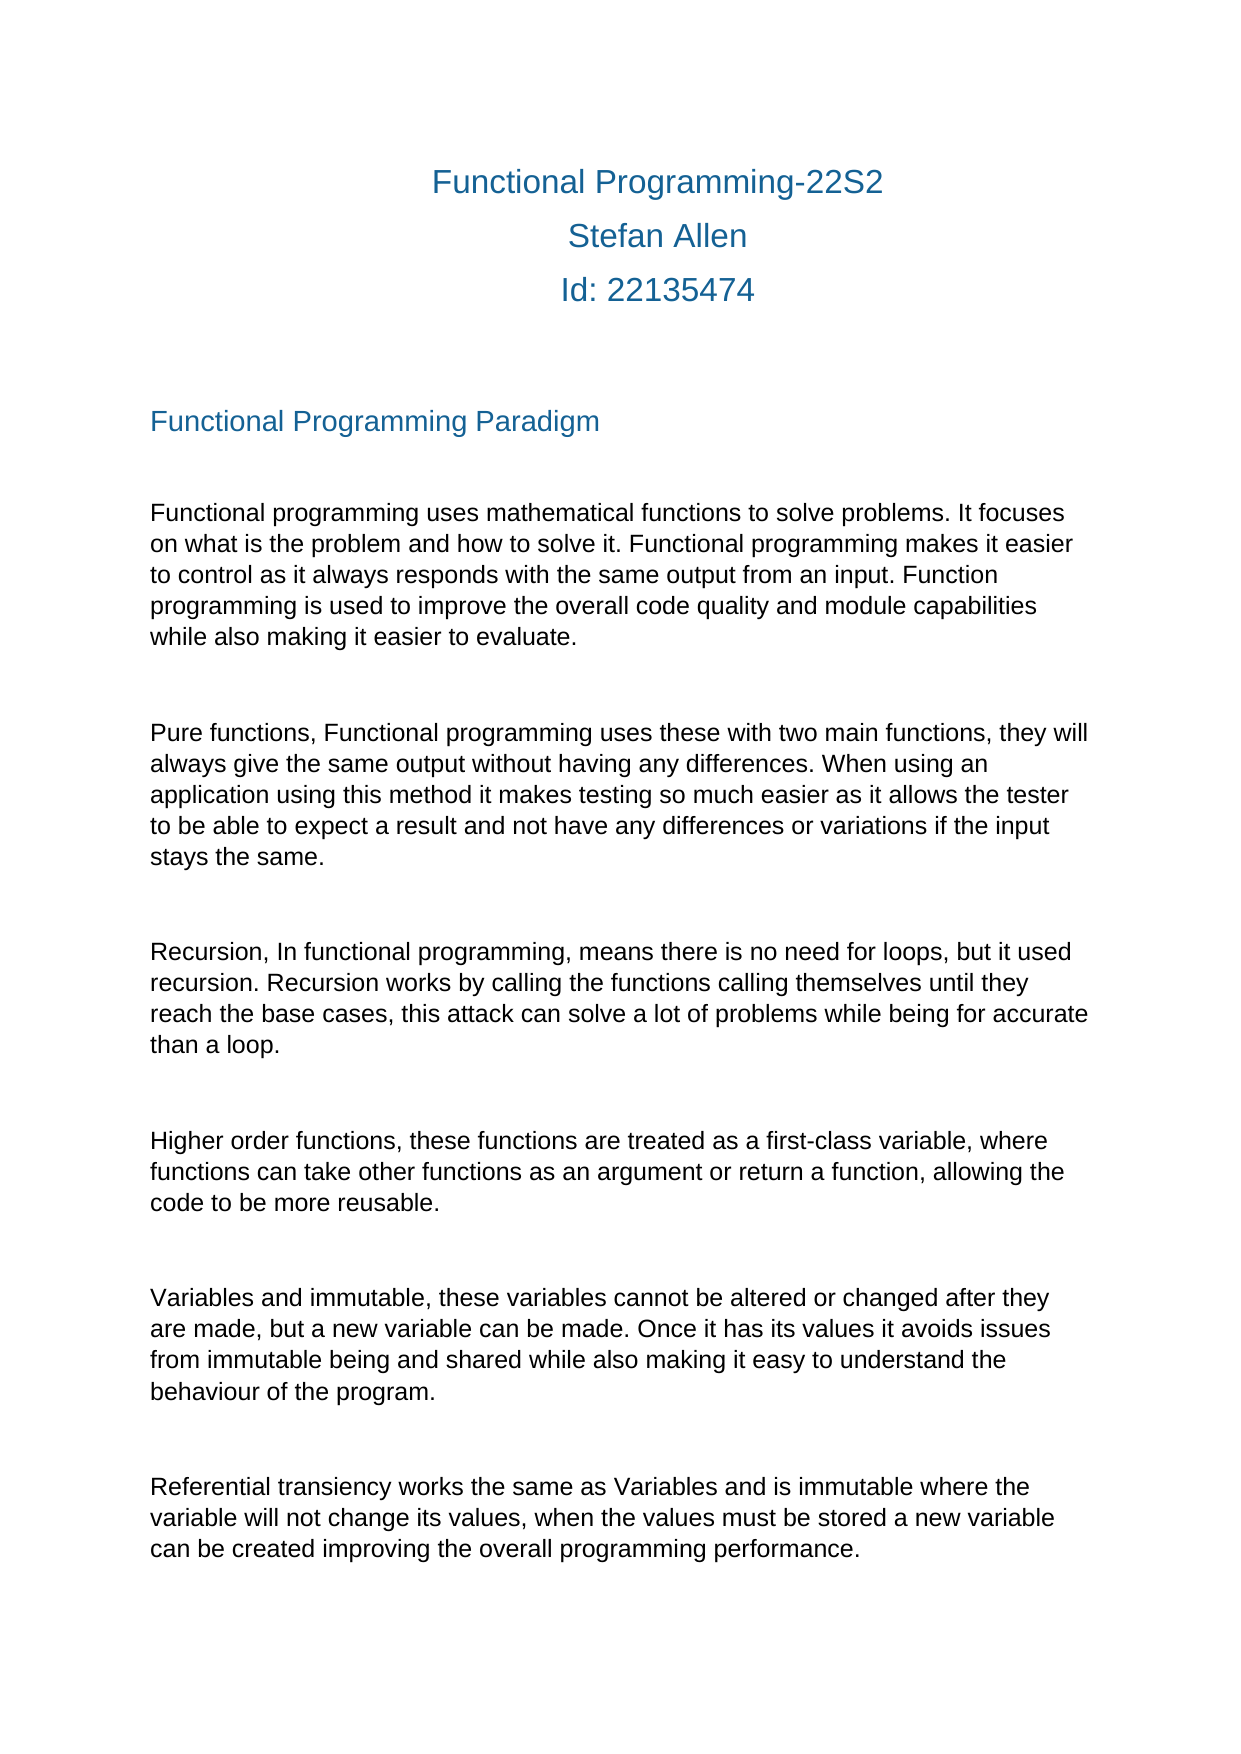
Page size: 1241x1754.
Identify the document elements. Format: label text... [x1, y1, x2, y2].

text Pure functions, Functional programming uses these with two main functions, they will always give the same output without having any differences. When using an application using this method it makes testing so much easier as it allows the tester to be able to expect a result and not have any differences or variations if the input stays the same. [150, 718, 1090, 871]
text Stefan Allen [225, 216, 1090, 255]
text Functional Programming Paradigm [150, 404, 1090, 438]
text Id: 22135474 [225, 270, 1090, 309]
text Recursion, In functional programming, means there is no need for loops, but it used recursion. Recursion works by calling the functions calling themselves until they reach the base cases, this attack can solve a lot of problems while being for accurate than a loop. [150, 937, 1090, 1059]
text Functional programming uses mathematical functions to solve problems. It focuses on what is the problem and how to solve it. Functional programming makes it easier to control as it always responds with the same output from an input. Function programming is used to improve the overall code quality and module capabilities while also making it easier to evaluate. [150, 498, 1090, 651]
text Functional Programming-22S2 [225, 162, 1090, 201]
text Higher order functions, these functions are treated as a first-class variable, where functions can take other functions as an argument or return a function, allowing the code to be more reusable. [150, 1126, 1090, 1217]
text Referential transiency works the same as Variables and is immutable where the variable will not change its values, when the values must be stored a new variable can be created improving the overall programming performance. [150, 1472, 1090, 1563]
text Variables and immutable, these variables cannot be altered or changed after they are made, but a new variable can be made. Once it has its values it avoids issues from immutable being and shared while also making it easy to understand the behaviour of the program. [150, 1283, 1090, 1405]
